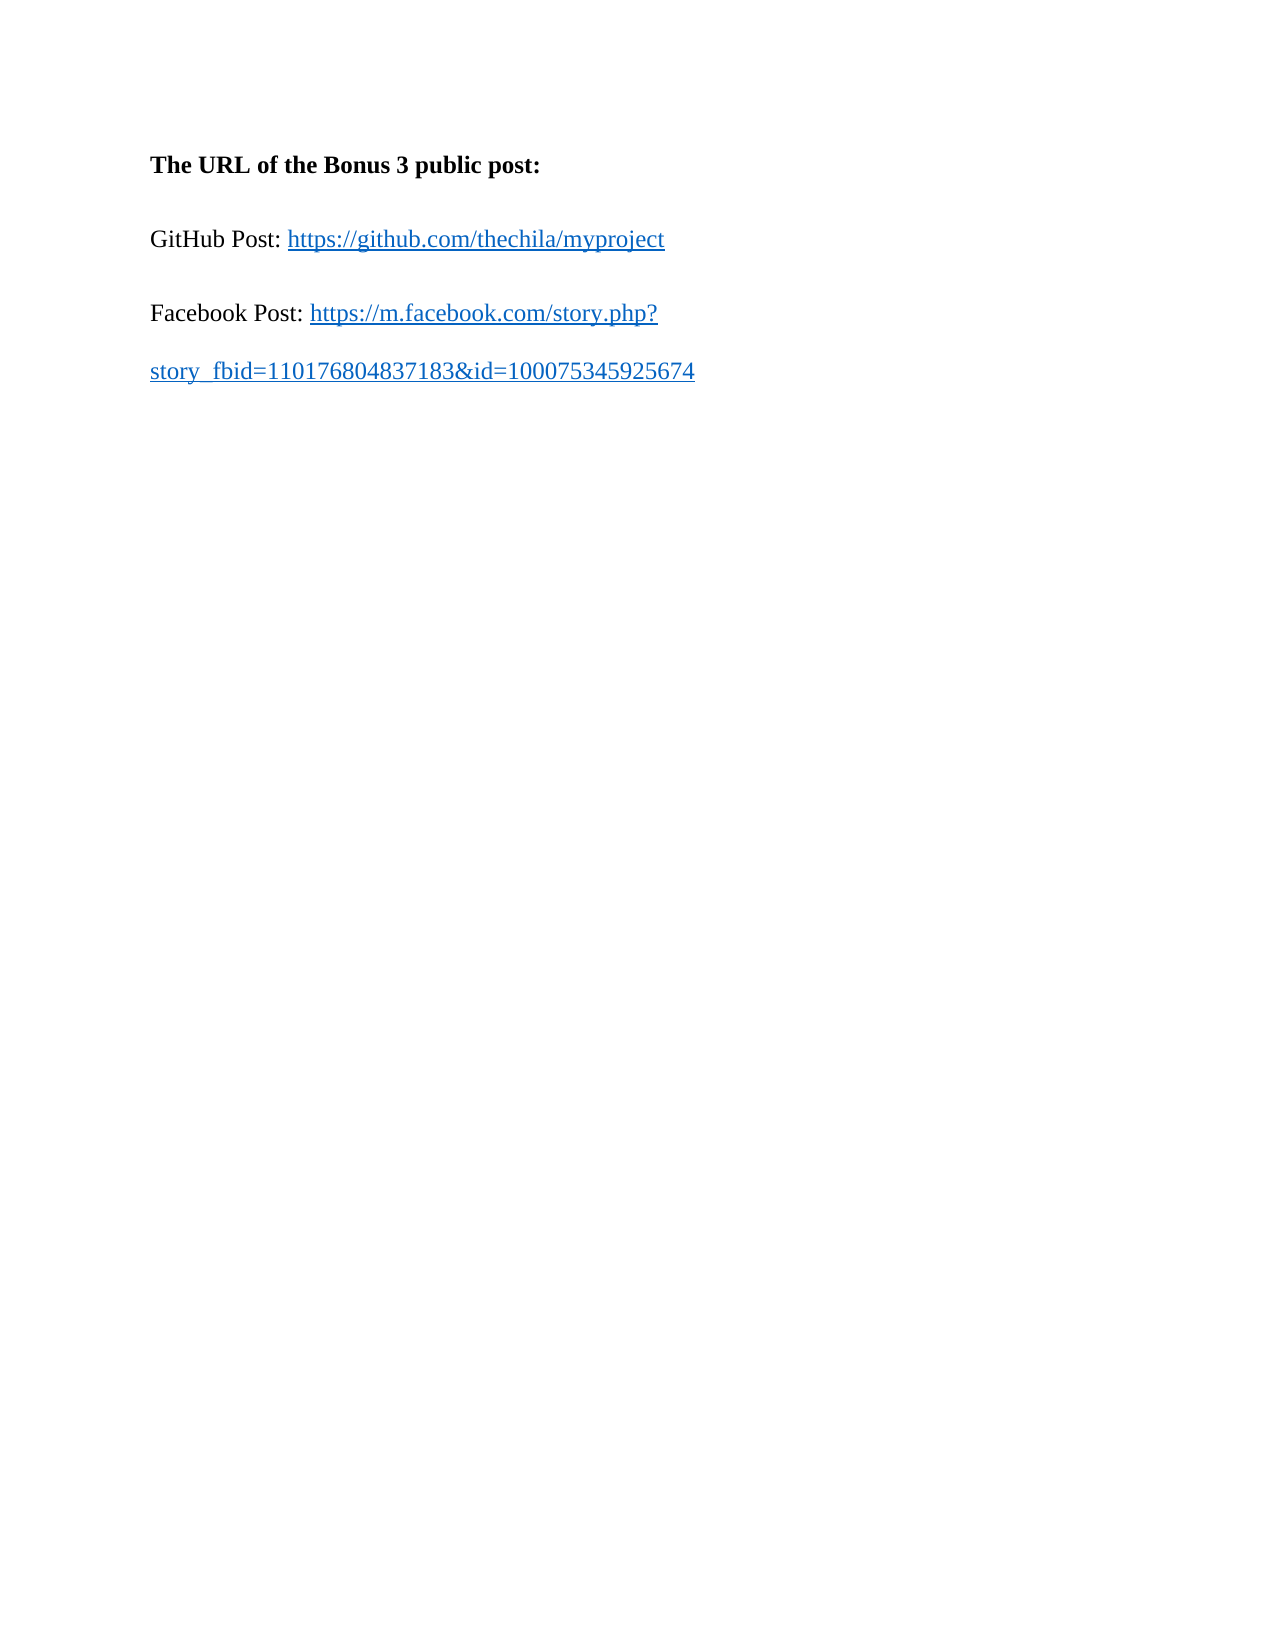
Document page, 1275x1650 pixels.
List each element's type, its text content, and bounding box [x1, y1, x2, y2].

text Facebook Post: https://m.facebook.com/story.php?story_fbid=110176804837183&id=100075345925674 [150, 298, 1125, 384]
text GitHub Post: https://github.com/thechila/myproject [150, 224, 1125, 253]
text The URL of the Bonus 3 public post: [150, 150, 1125, 179]
